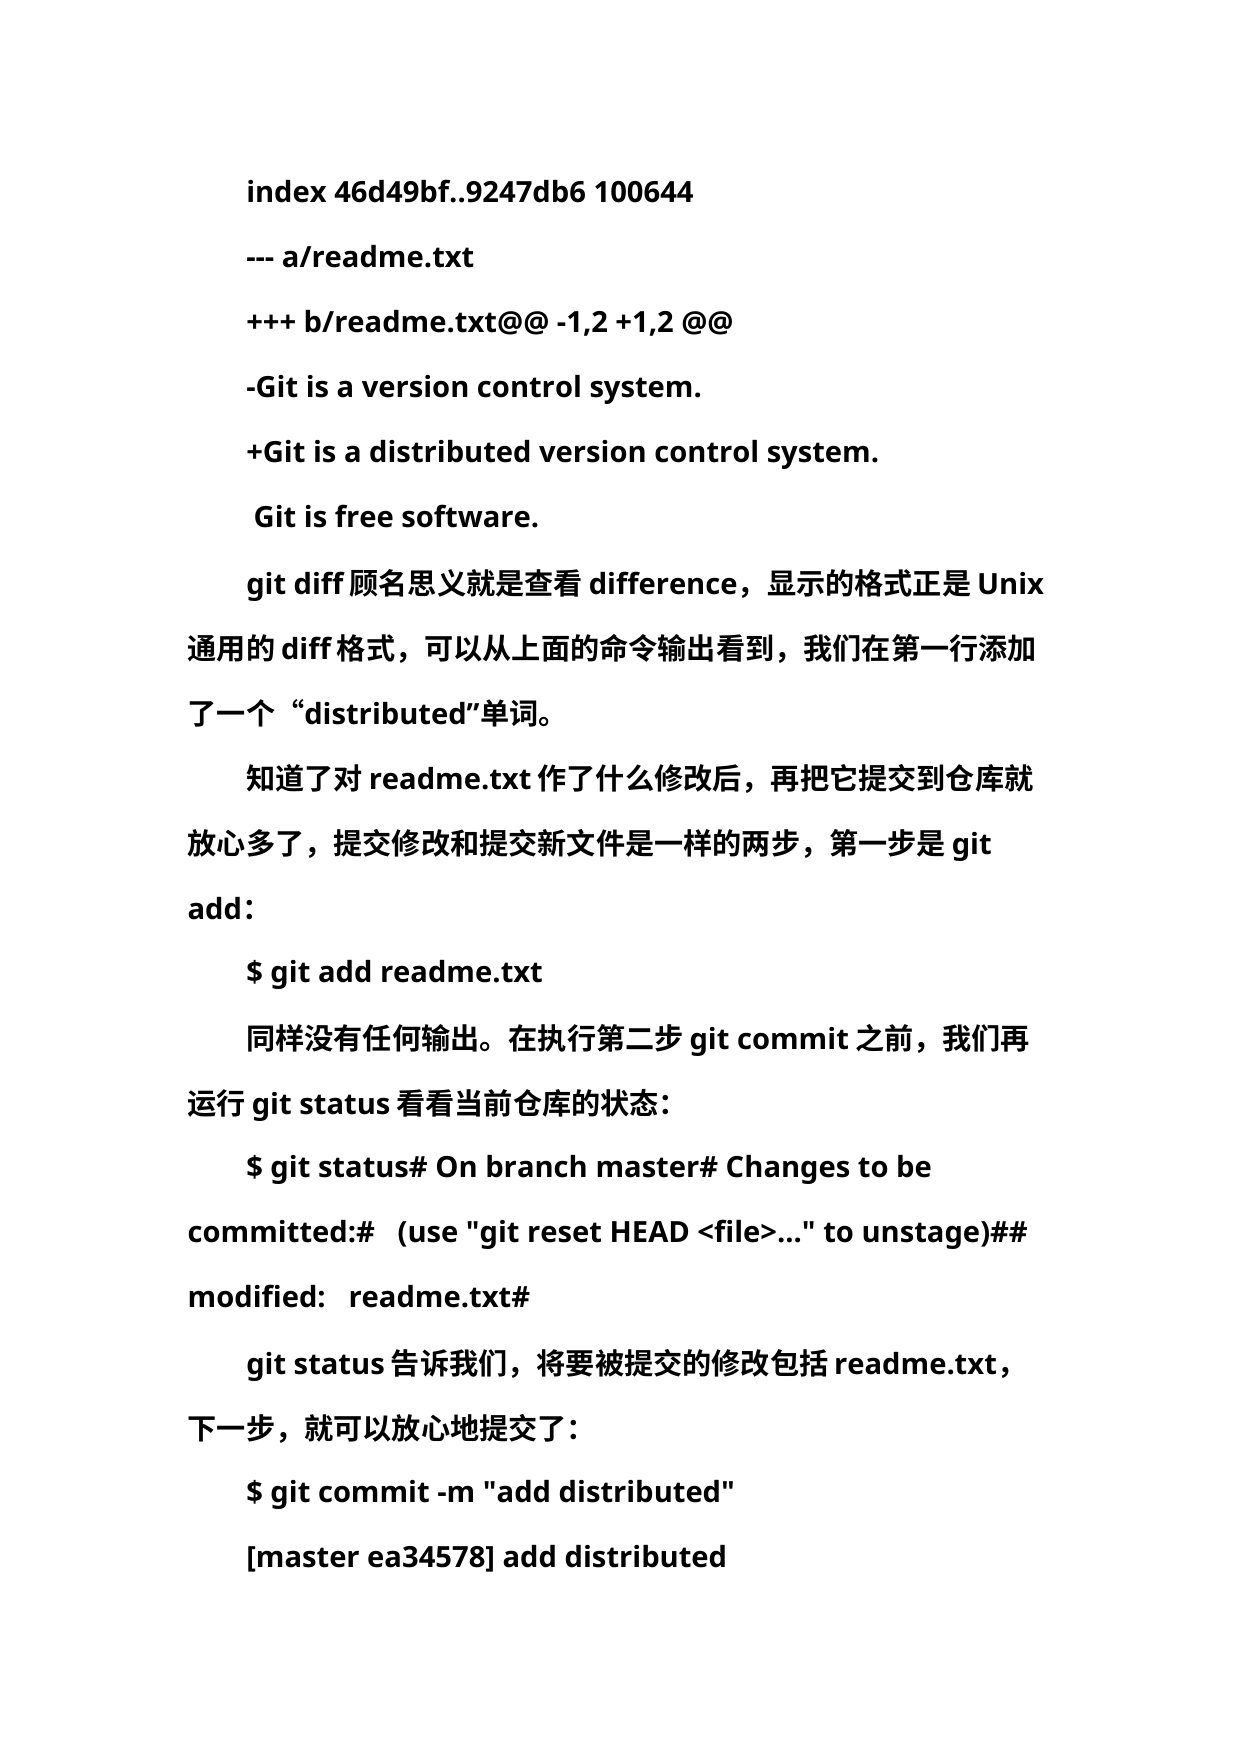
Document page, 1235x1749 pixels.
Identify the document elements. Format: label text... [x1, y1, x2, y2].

text [master ea34578] add distributed [187, 1524, 1047, 1589]
text 知道了对readme.txt作了什么修改后，再把它提交到仓库就放心多了，提交修改和提交新文件是一样的两步，第一步是git add： [187, 744, 1047, 939]
text 同样没有任何输出。在执行第二步git commit之前，我们再运行git status看看当前仓库的状态： [187, 1004, 1047, 1134]
text Git is free software. [187, 484, 1047, 549]
text +Git is a distributed version control system. [187, 419, 1047, 484]
text $ git status# On branch master# Changes to be committed:# (use "git reset HEAD <file>..." to unstage)## modified: readme.txt# [187, 1134, 1047, 1329]
text --- a/readme.txt [187, 224, 1047, 289]
text $ git add readme.txt [187, 939, 1047, 1004]
text git diff顾名思义就是查看difference，显示的格式正是Unix通用的diff格式，可以从上面的命令输出看到，我们在第一行添加了一个“distributed”单词。 [187, 549, 1047, 744]
text $ git commit -m "add distributed" [187, 1459, 1047, 1524]
text git status告诉我们，将要被提交的修改包括readme.txt，下一步，就可以放心地提交了： [187, 1329, 1047, 1459]
text -Git is a version control system. [187, 354, 1047, 419]
text +++ b/readme.txt@@ -1,2 +1,2 @@ [187, 289, 1047, 354]
text index 46d49bf..9247db6 100644 [187, 159, 1047, 224]
